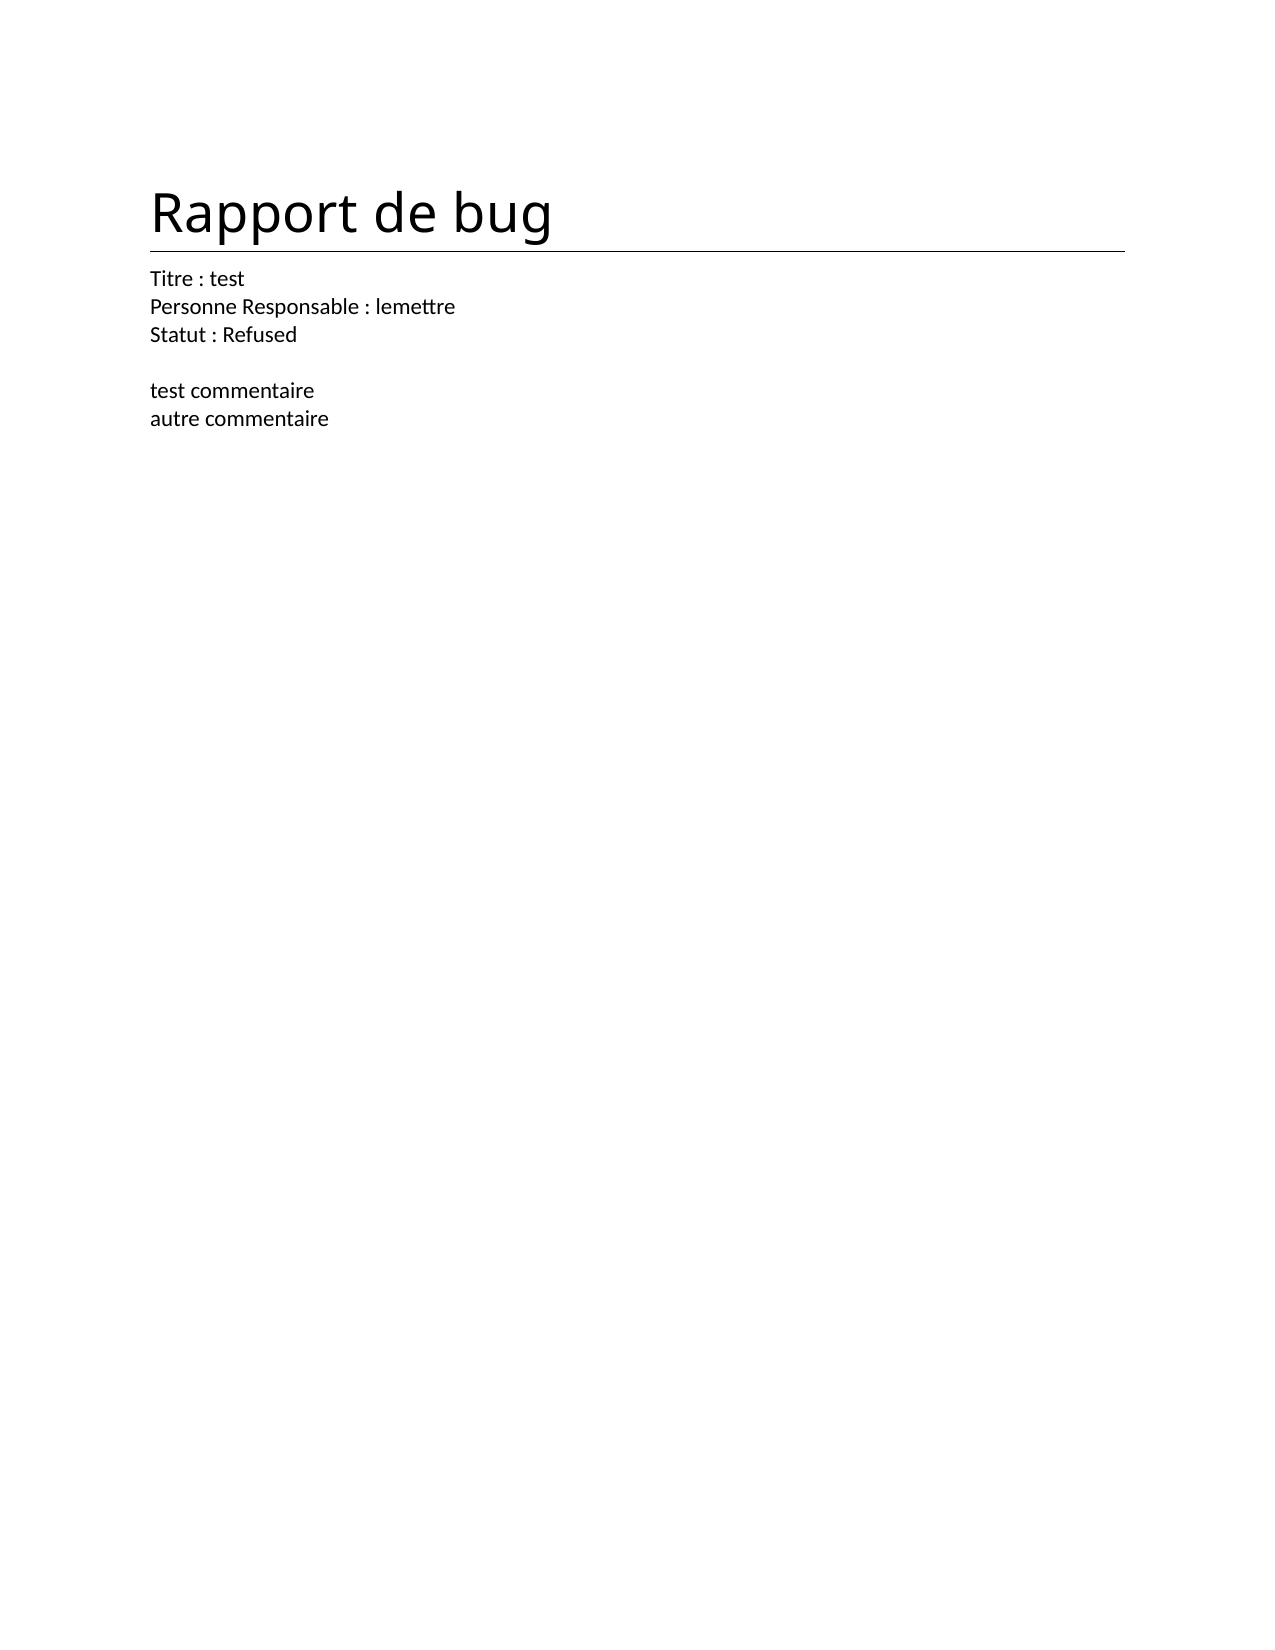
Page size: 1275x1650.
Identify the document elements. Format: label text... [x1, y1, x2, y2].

text test commentaire [150, 376, 1125, 404]
text Titre : test [150, 264, 1125, 292]
text Statut : Refused [150, 320, 1125, 348]
text Personne Responsable : lemettre [150, 292, 1125, 320]
text autre commentaire [150, 404, 1125, 432]
title Rapport de bug [150, 175, 1125, 251]
